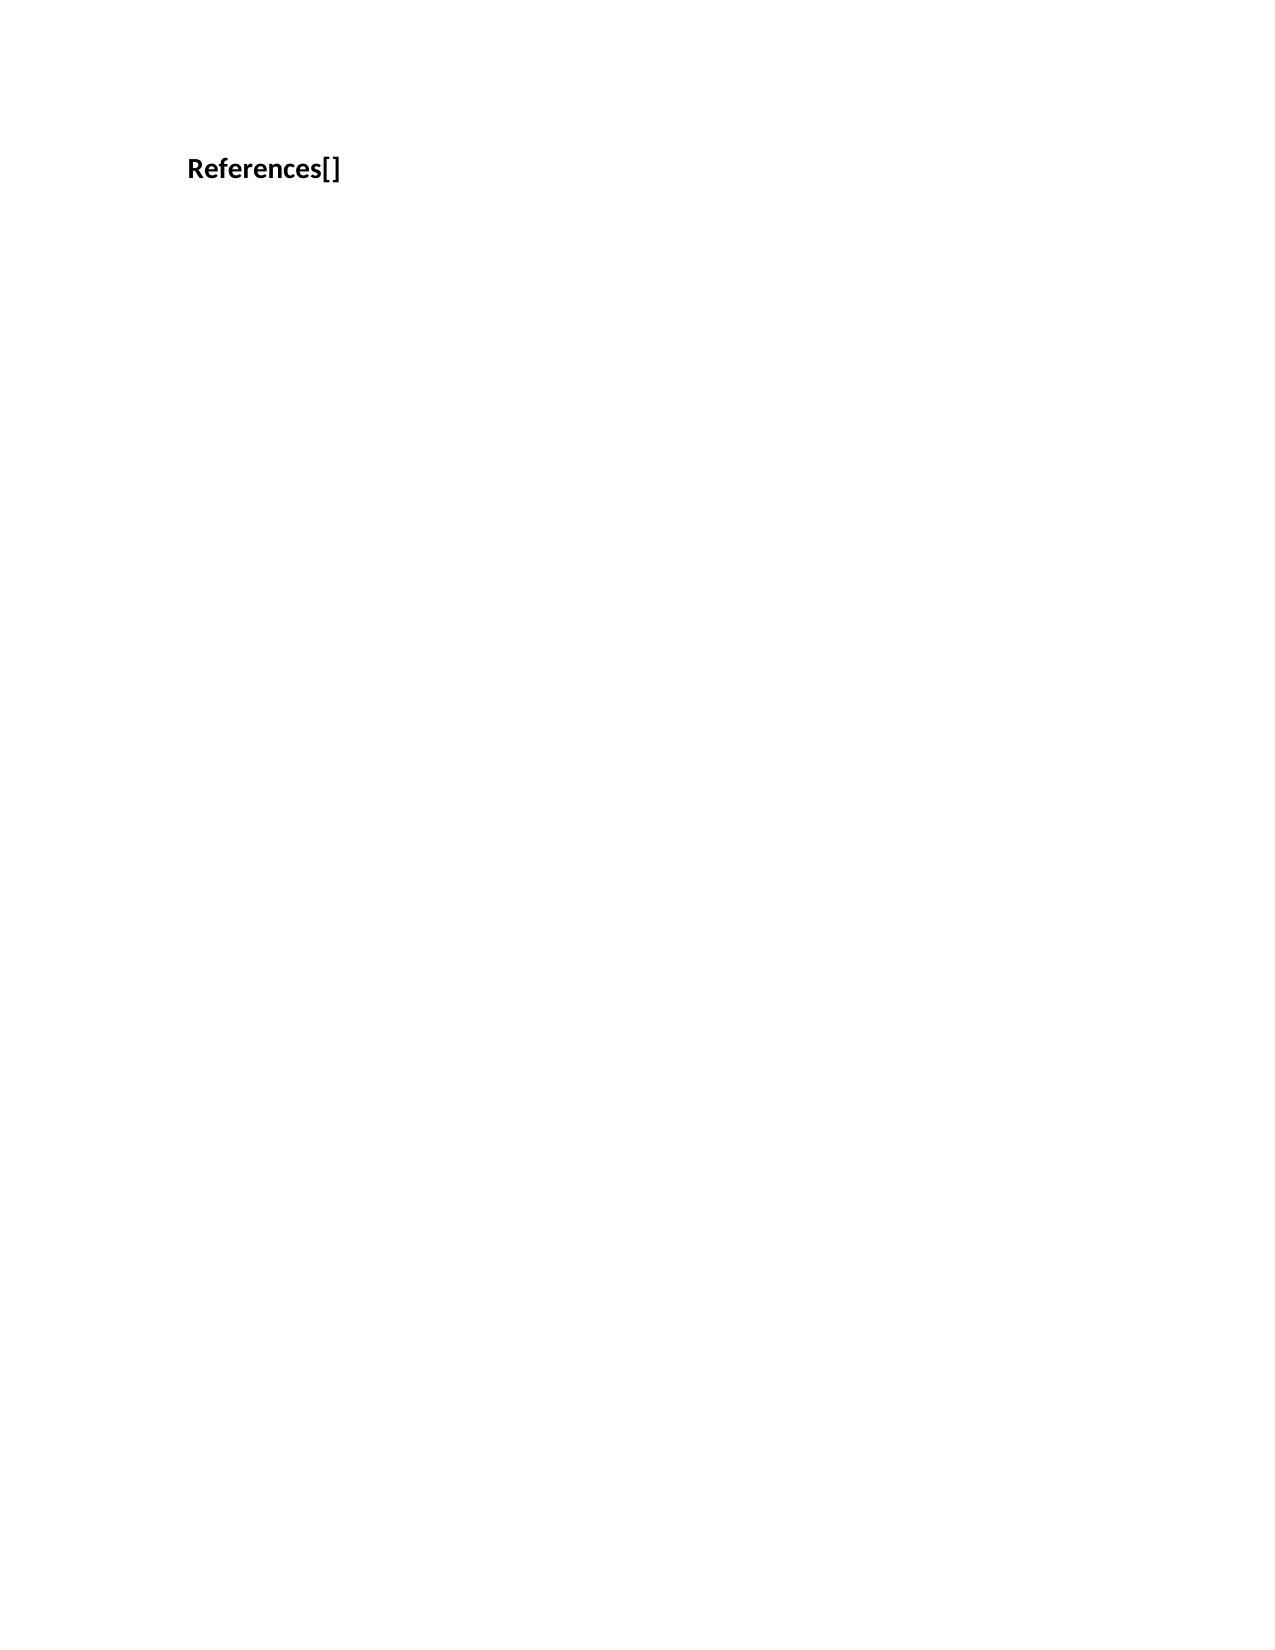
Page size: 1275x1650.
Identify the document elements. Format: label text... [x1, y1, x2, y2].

subtitle References[] [187, 150, 1087, 186]
